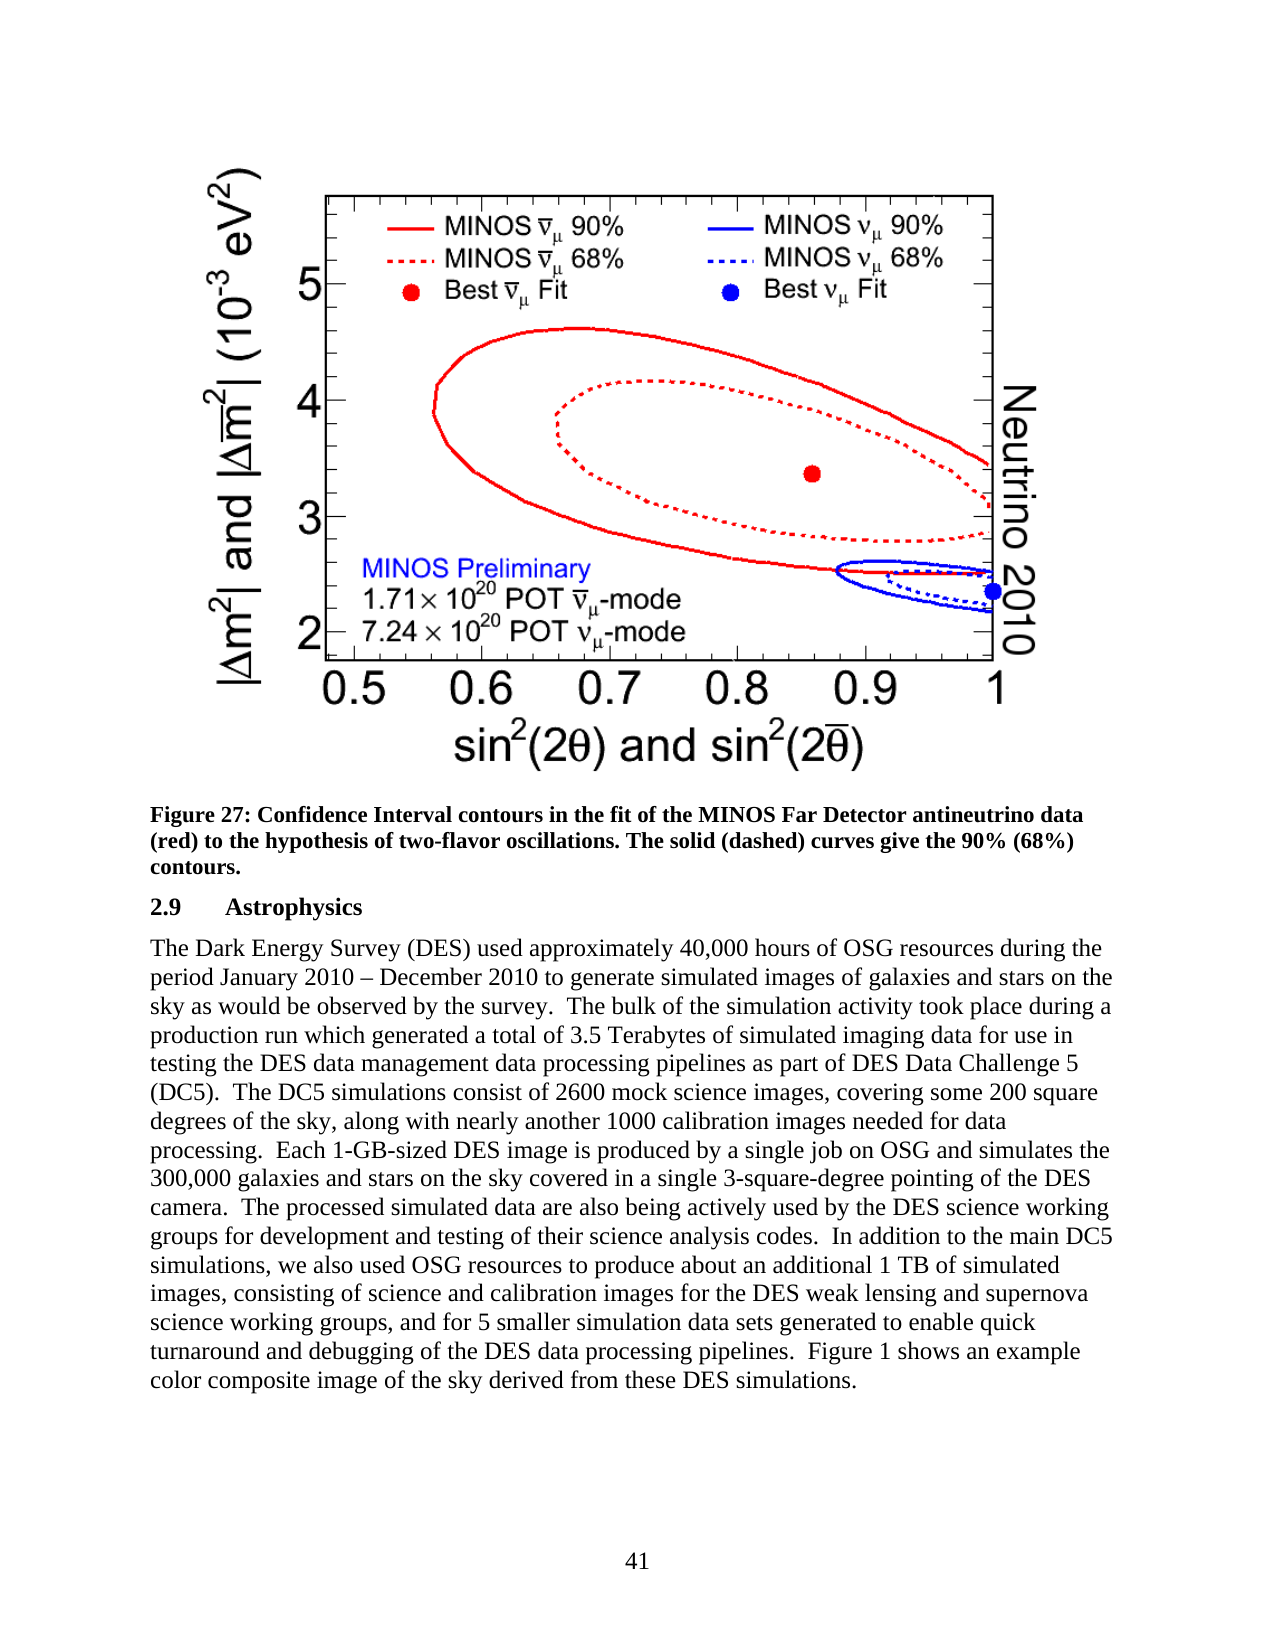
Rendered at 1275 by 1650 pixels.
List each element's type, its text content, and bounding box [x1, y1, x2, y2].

subtitle Astrophysics [150, 892, 1125, 921]
text The Dark Energy Survey (DES) used approximately 40,000 hours of OSG resources during the period January 2010 – December 2010 to generate simulated images of galaxies and stars on the sky as would be observed by the survey. The bulk of the simulation activity took place during a production run which generated a total of 3.5 Terabytes of simulated imaging data for use in testing the DES data management data processing pipelines as part of DES Data Challenge 5 (DC5). The DC5 simulations consist of 2600 mock science images, covering some 200 square degrees of the sky, along with nearly another 1000 calibration images needed for data processing. Each 1-GB-sized DES image is produced by a single job on OSG and simulates the 300,000 galaxies and stars on the sky covered in a single 3-square-degree pointing of the DES camera. The processed simulated data are also being actively used by the DES science working groups for development and testing of their science analysis codes. In addition to the main DC5 simulations, we also used OSG resources to produce about an additional 1 TB of simulated images, consisting of science and calibration images for the DES weak lensing and supernova science working groups, and for 5 smaller simulation data sets generated to enable quick turnaround and debugging of the DES data processing pipelines. Figure 1 shows an example color composite image of the sky derived from these DES simulations. [150, 933, 1125, 1393]
picture [193, 150, 1082, 789]
